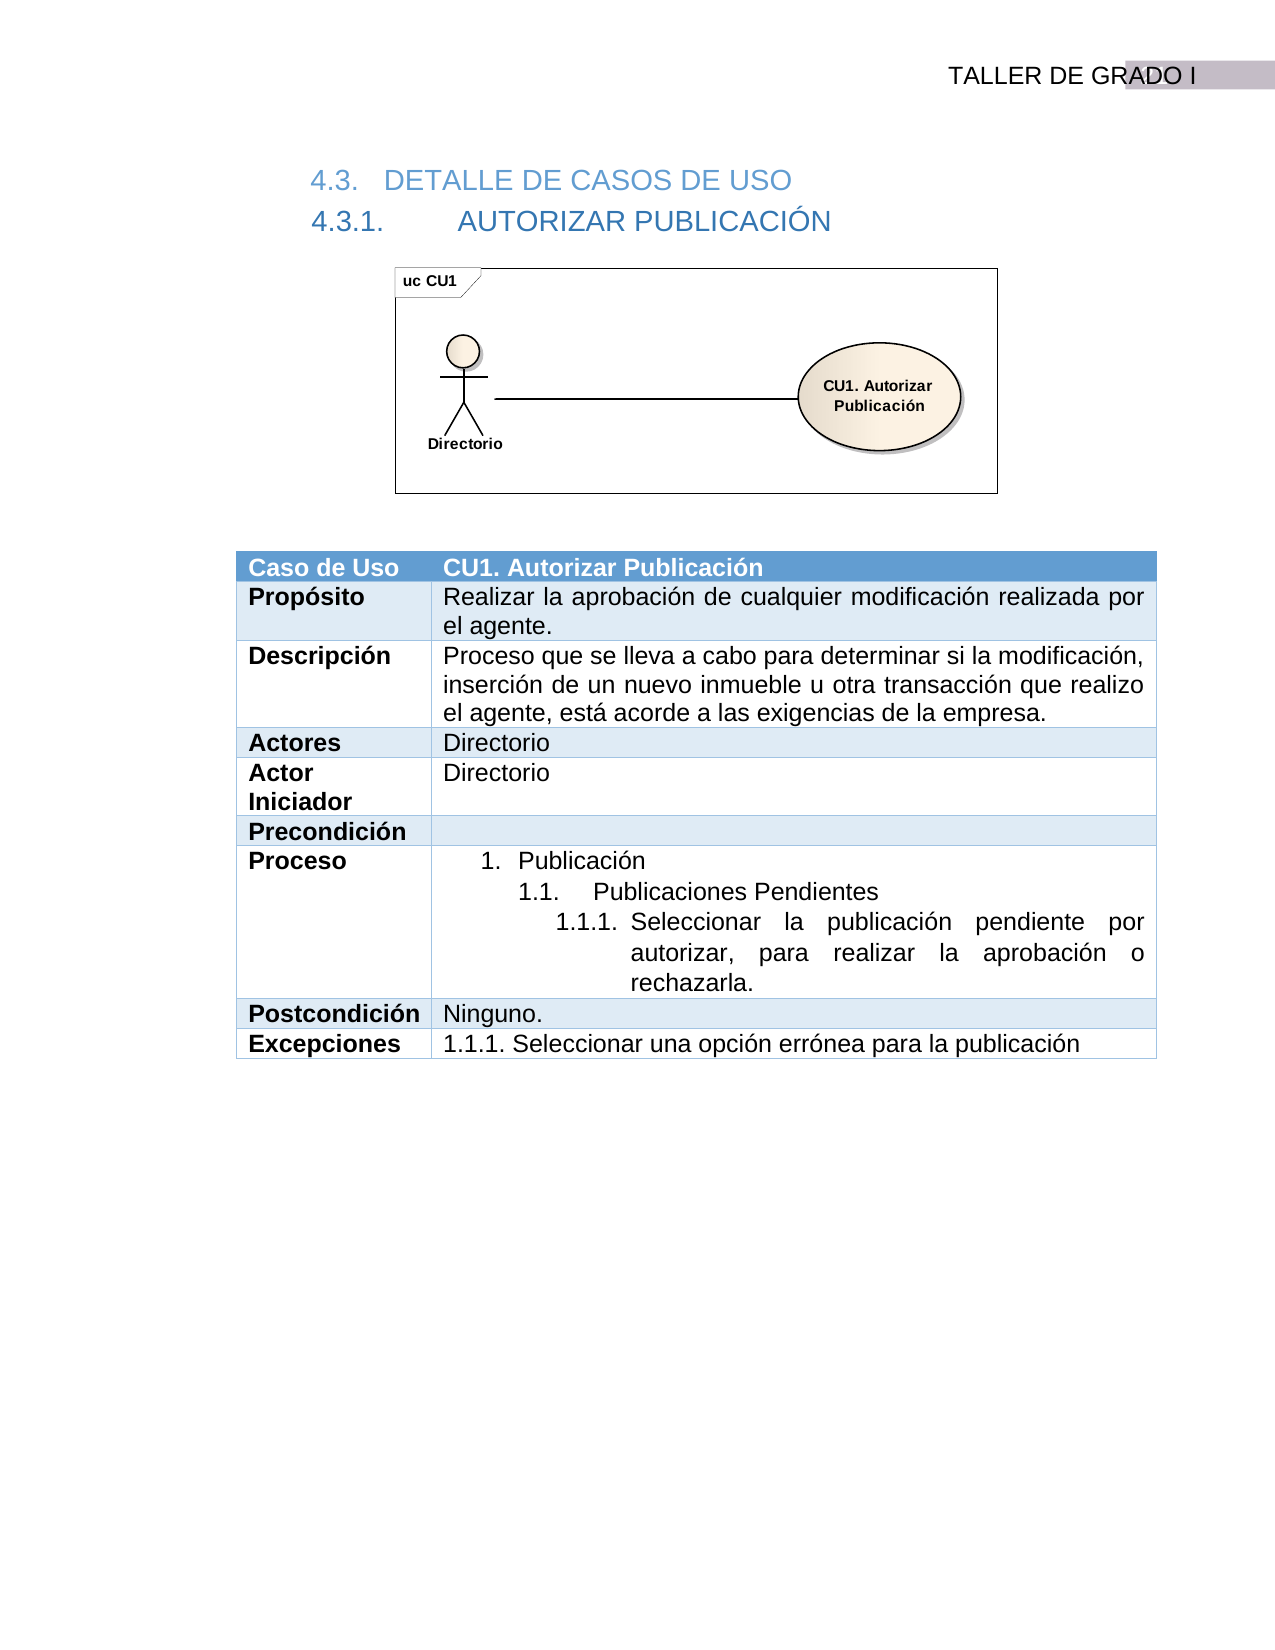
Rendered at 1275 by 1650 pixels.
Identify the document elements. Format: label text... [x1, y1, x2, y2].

table_cell Proceso que se lleva a cabo para determinar si la modificación, inserción de un nuevo inmueble u otra transacción que realizo el agente, está acorde a las exigencias de la empresa. [432, 641, 1156, 727]
table_cell Postcondición [237, 999, 431, 1028]
table_cell Propósito [237, 582, 431, 640]
table_cell Descripción [237, 641, 431, 727]
table_cell Publicación Publicaciones Pendientes Seleccionar la publicación pendiente por autorizar, para realizar la aprobación o rechazarla. [432, 846, 1156, 998]
table_cell Actor Iniciador [237, 758, 431, 815]
table_cell Proceso [237, 846, 431, 998]
subtitle DETALLE DE CASOS DE USO [310, 162, 1157, 196]
table_cell Realizar la aprobación de cualquier modificación realizada por el agente. [432, 582, 1156, 640]
subtitle AUTORIZAR PUBLICACIÓN [301, 204, 1157, 238]
table_header CU1. Autorizar Publicación [432, 553, 1156, 581]
table_cell Precondición [237, 816, 431, 845]
table_cell 1.1.1. Seleccionar una opción errónea para la publicación [432, 1029, 1156, 1058]
table_header Caso de Uso [237, 553, 431, 581]
table_cell Excepciones [237, 1029, 431, 1058]
table_cell Directorio [432, 728, 1156, 757]
table_cell Actores [237, 728, 431, 757]
table_cell Ninguno. [432, 999, 1156, 1028]
table_cell [432, 816, 1156, 845]
table_cell Directorio [432, 758, 1156, 815]
